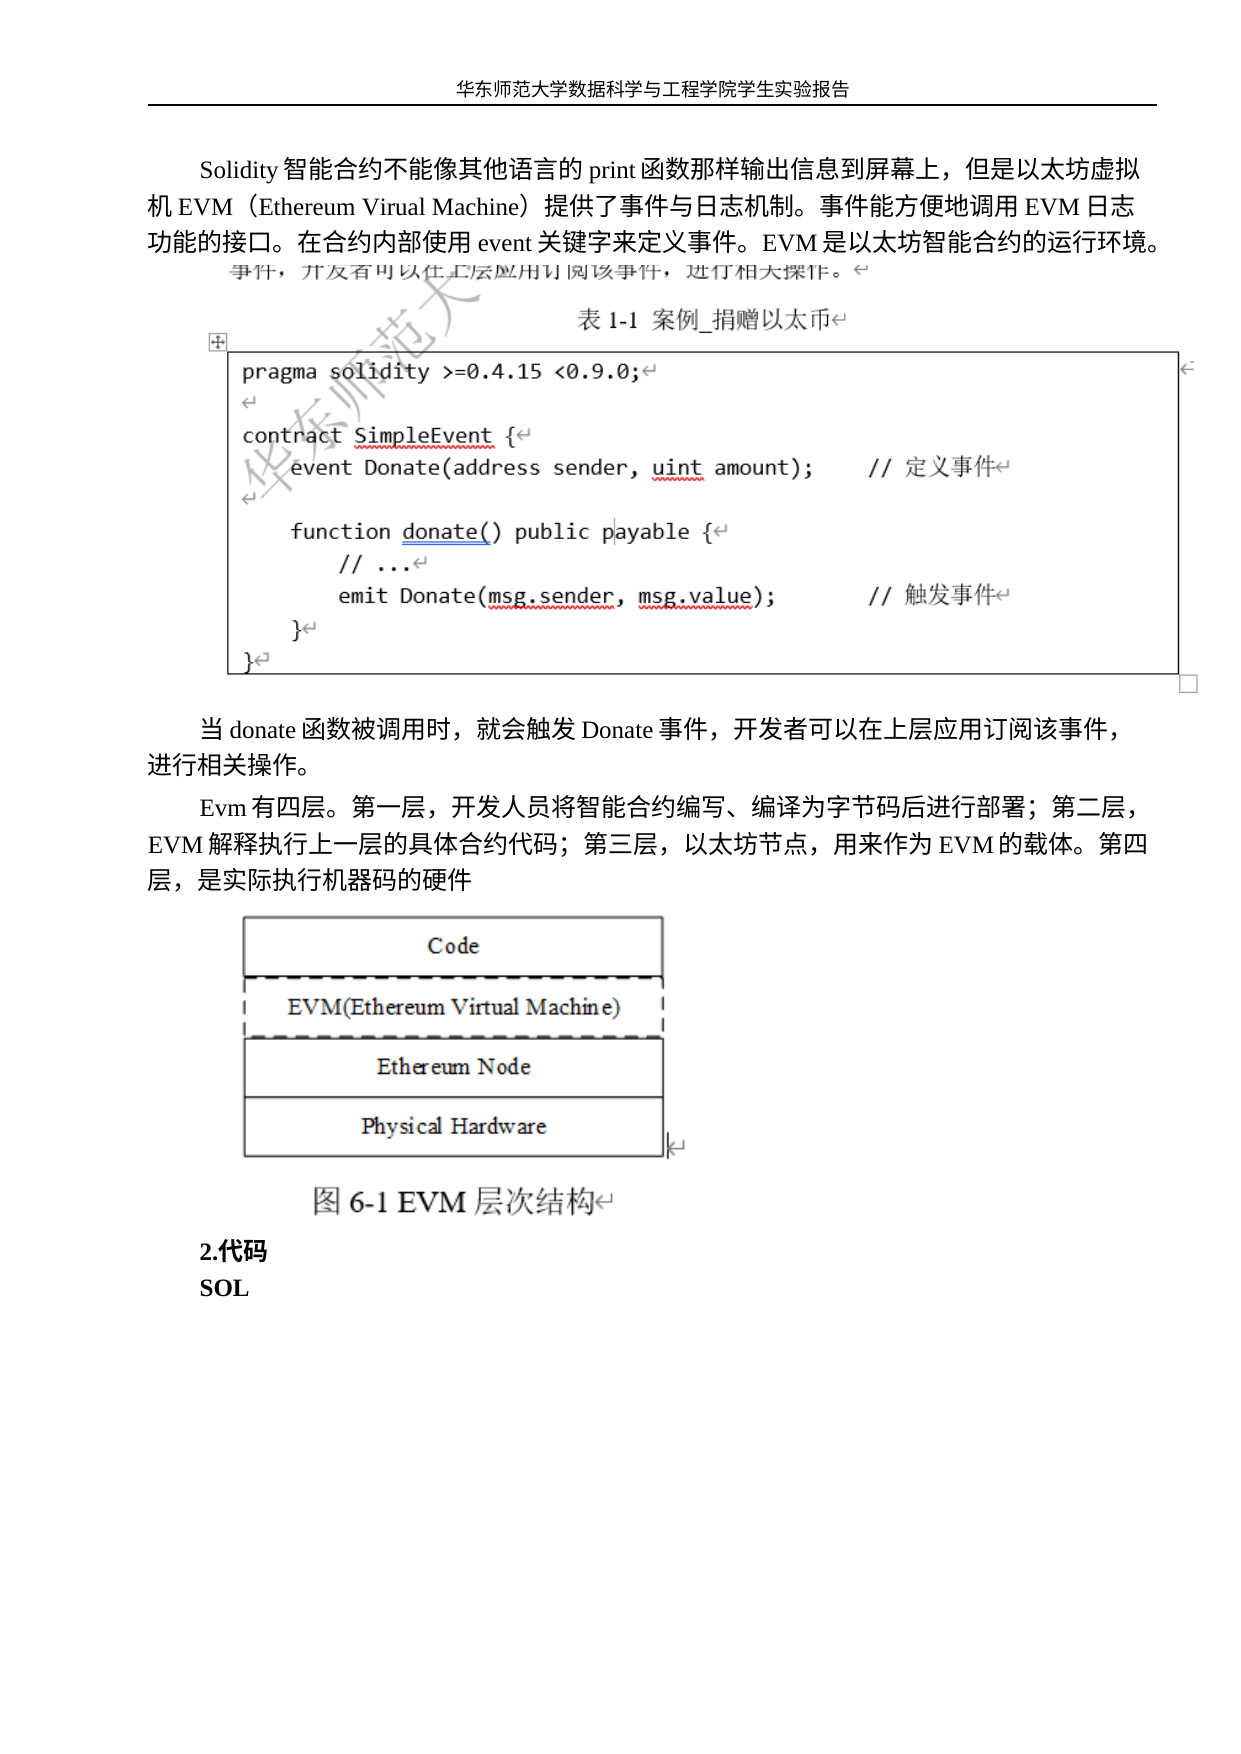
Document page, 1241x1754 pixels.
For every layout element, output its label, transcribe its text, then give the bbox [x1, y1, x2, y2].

text 当donate函数被调用时，就会触发Donate事件，开发者可以在上层应用订阅该事件，进行相关操作。 [148, 709, 1157, 782]
picture [199, 265, 1209, 703]
text SOL [148, 1273, 1157, 1302]
text Solidity智能合约不能像其他语言的print函数那样输出信息到屏幕上，但是以太坊虚拟机EVM（Ethereum Virual Machine）提供了事件与日志机制。事件能方便地调用EVM日志功能的接口。在合约内部使用event关键字来定义事件。EVM是以太坊智能合约的运行环境。 [148, 150, 1157, 259]
text 2.代码 [148, 1231, 1157, 1267]
picture [199, 902, 704, 1225]
text Evm有四层。第一层，开发人员将智能合约编写、编译为字节码后进行部署；第二层，EVM解释执行上一层的具体合约代码；第三层，以太坊节点，用来作为EVM的载体。第四层，是实际执行机器码的硬件 [148, 788, 1157, 897]
